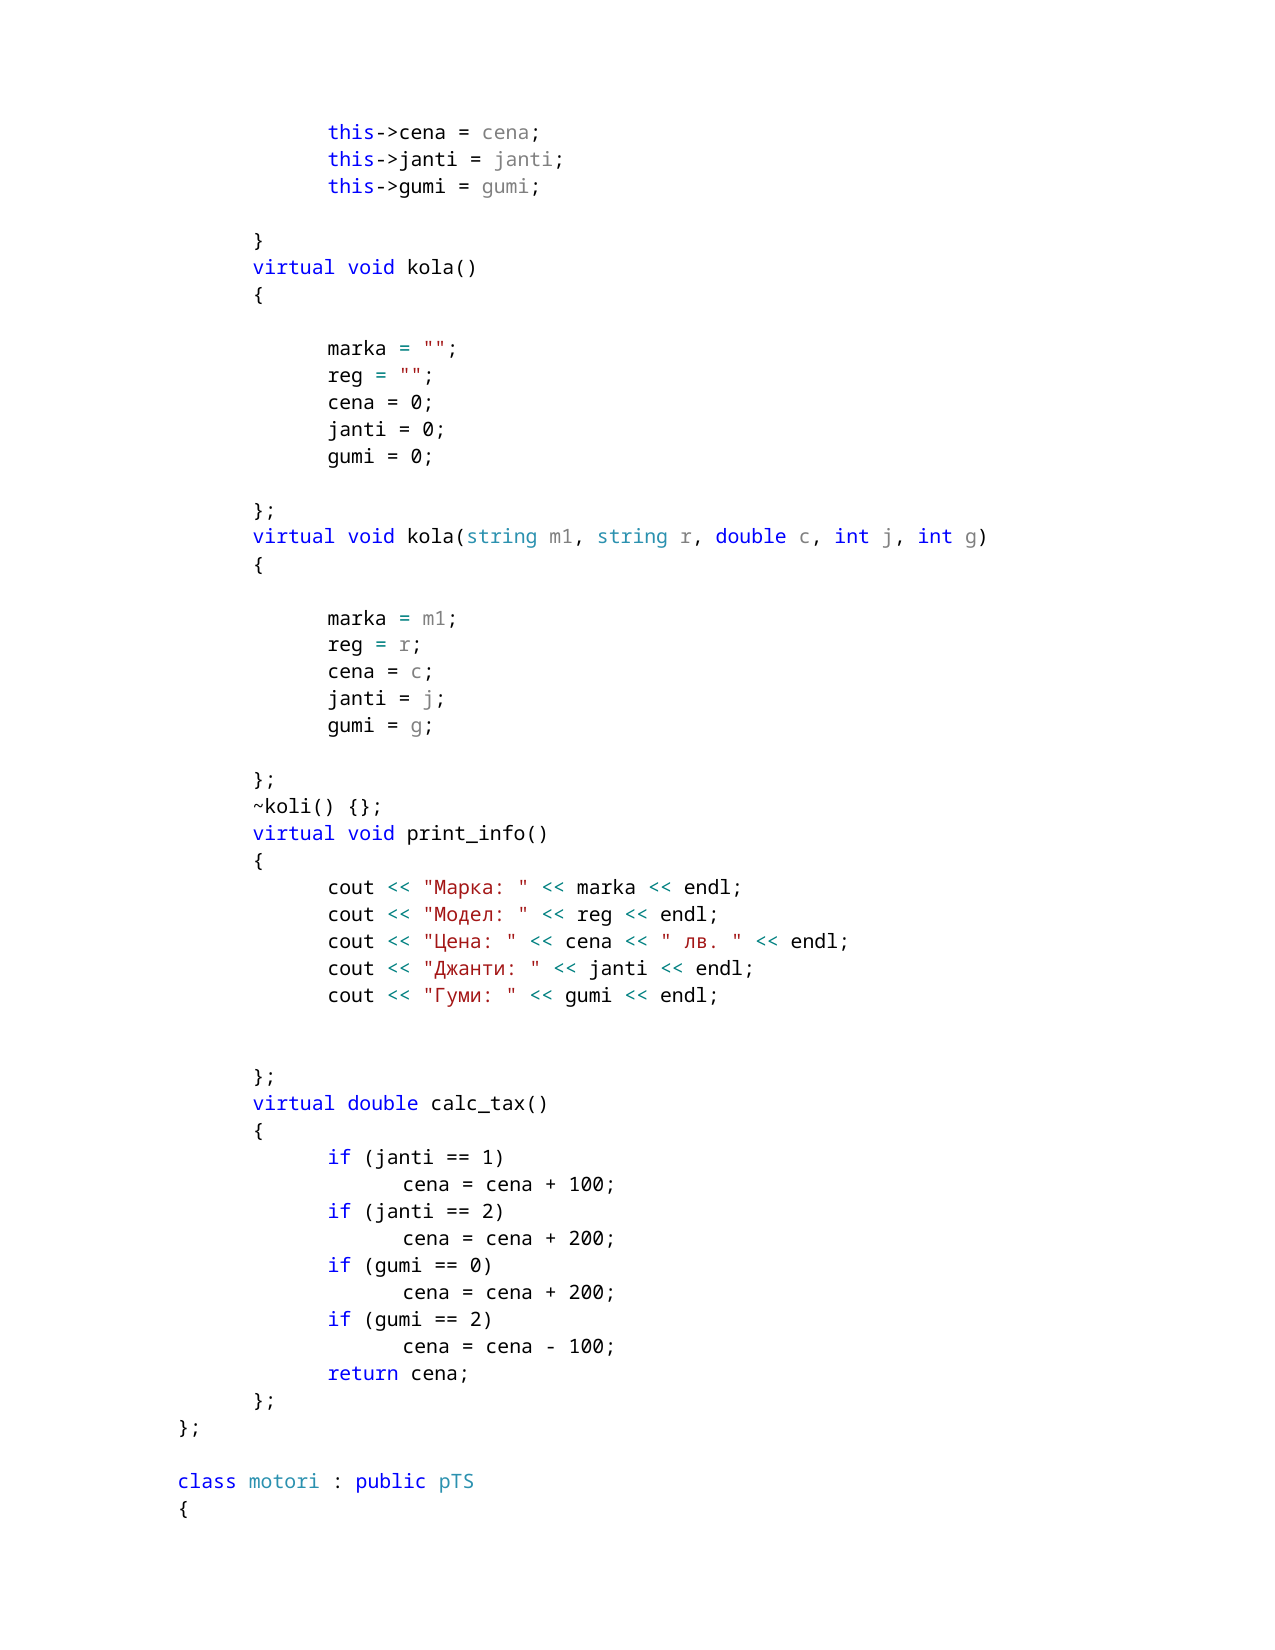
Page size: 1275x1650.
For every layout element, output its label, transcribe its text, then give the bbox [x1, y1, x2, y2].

text cena = cena + 200; [177, 1224, 1186, 1251]
text if (janti == 1) [177, 1143, 1186, 1170]
text cout << "Джанти: " << janti << endl; [177, 954, 1186, 981]
text janti = 0; [177, 415, 1186, 442]
text }; [177, 1062, 1186, 1089]
text }; [177, 766, 1186, 793]
text if (gumi == 0) [177, 1251, 1186, 1278]
text ~koli() {}; [177, 793, 1186, 819]
text marka = ""; [177, 334, 1186, 361]
text if (janti == 2) [177, 1197, 1186, 1224]
text class motori : public pTS [177, 1467, 1186, 1494]
text virtual void kola(string m1, string r, double c, int j, int g) [177, 523, 1186, 550]
text this->cena = cena; [177, 118, 1186, 145]
text this->janti = janti; [177, 145, 1186, 172]
text reg = ""; [177, 361, 1186, 388]
text } [177, 226, 1186, 253]
text }; [177, 1386, 1186, 1413]
text cena = cena + 100; [177, 1170, 1186, 1197]
text cena = c; [177, 658, 1186, 685]
text }; [177, 1413, 1186, 1440]
text cena = 0; [177, 388, 1186, 415]
text virtual void print_info() [177, 819, 1186, 847]
text cout << "Цена: " << cena << " лв. " << endl; [177, 927, 1186, 954]
text cena = cena + 200; [177, 1278, 1186, 1305]
text virtual void kola() [177, 253, 1186, 280]
text this->gumi = gumi; [177, 172, 1186, 199]
text cena = cena - 100; [177, 1332, 1186, 1359]
text cout << "Марка: " << marka << endl; [177, 873, 1186, 901]
text janti = j; [177, 685, 1186, 712]
text return cena; [177, 1359, 1186, 1386]
text }; [177, 496, 1186, 523]
text reg = r; [177, 631, 1186, 658]
text cout << "Модел: " << reg << endl; [177, 901, 1186, 927]
text gumi = 0; [177, 442, 1186, 469]
text gumi = g; [177, 712, 1186, 739]
text cout << "Гуми: " << gumi << endl; [177, 981, 1186, 1008]
text { [177, 550, 1186, 577]
text { [177, 1116, 1186, 1143]
text marka = m1; [177, 604, 1186, 631]
text { [177, 280, 1186, 307]
text virtual double calc_tax() [177, 1089, 1186, 1116]
text { [177, 1494, 1186, 1521]
text if (gumi == 2) [177, 1305, 1186, 1332]
text { [177, 847, 1186, 873]
